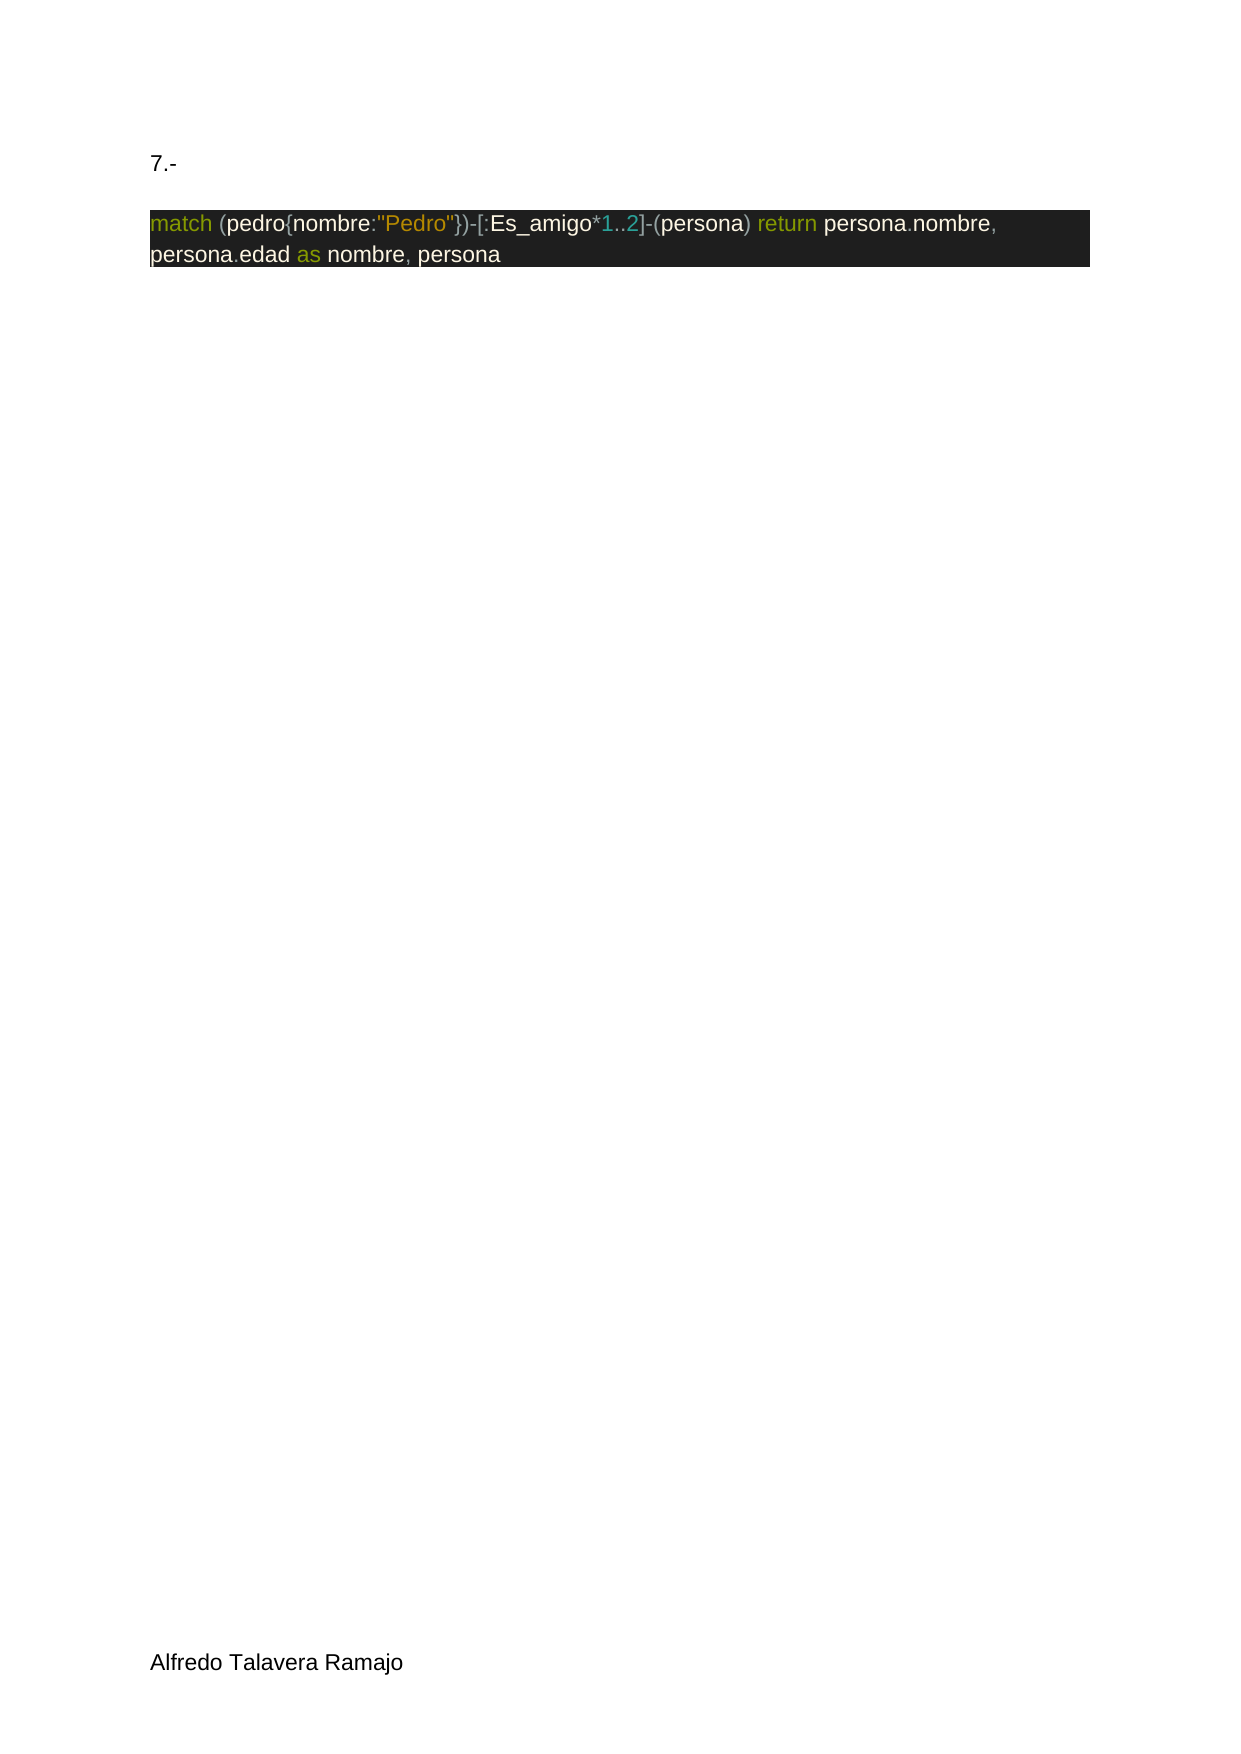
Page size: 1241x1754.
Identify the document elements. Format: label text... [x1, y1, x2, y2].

text 7.- [150, 150, 1090, 176]
text match (pedro{nombre:"Pedro"})-[:Es_amigo*1..2]-(persona) return persona.nombre, persona.edad as nombre, persona [150, 210, 1090, 267]
